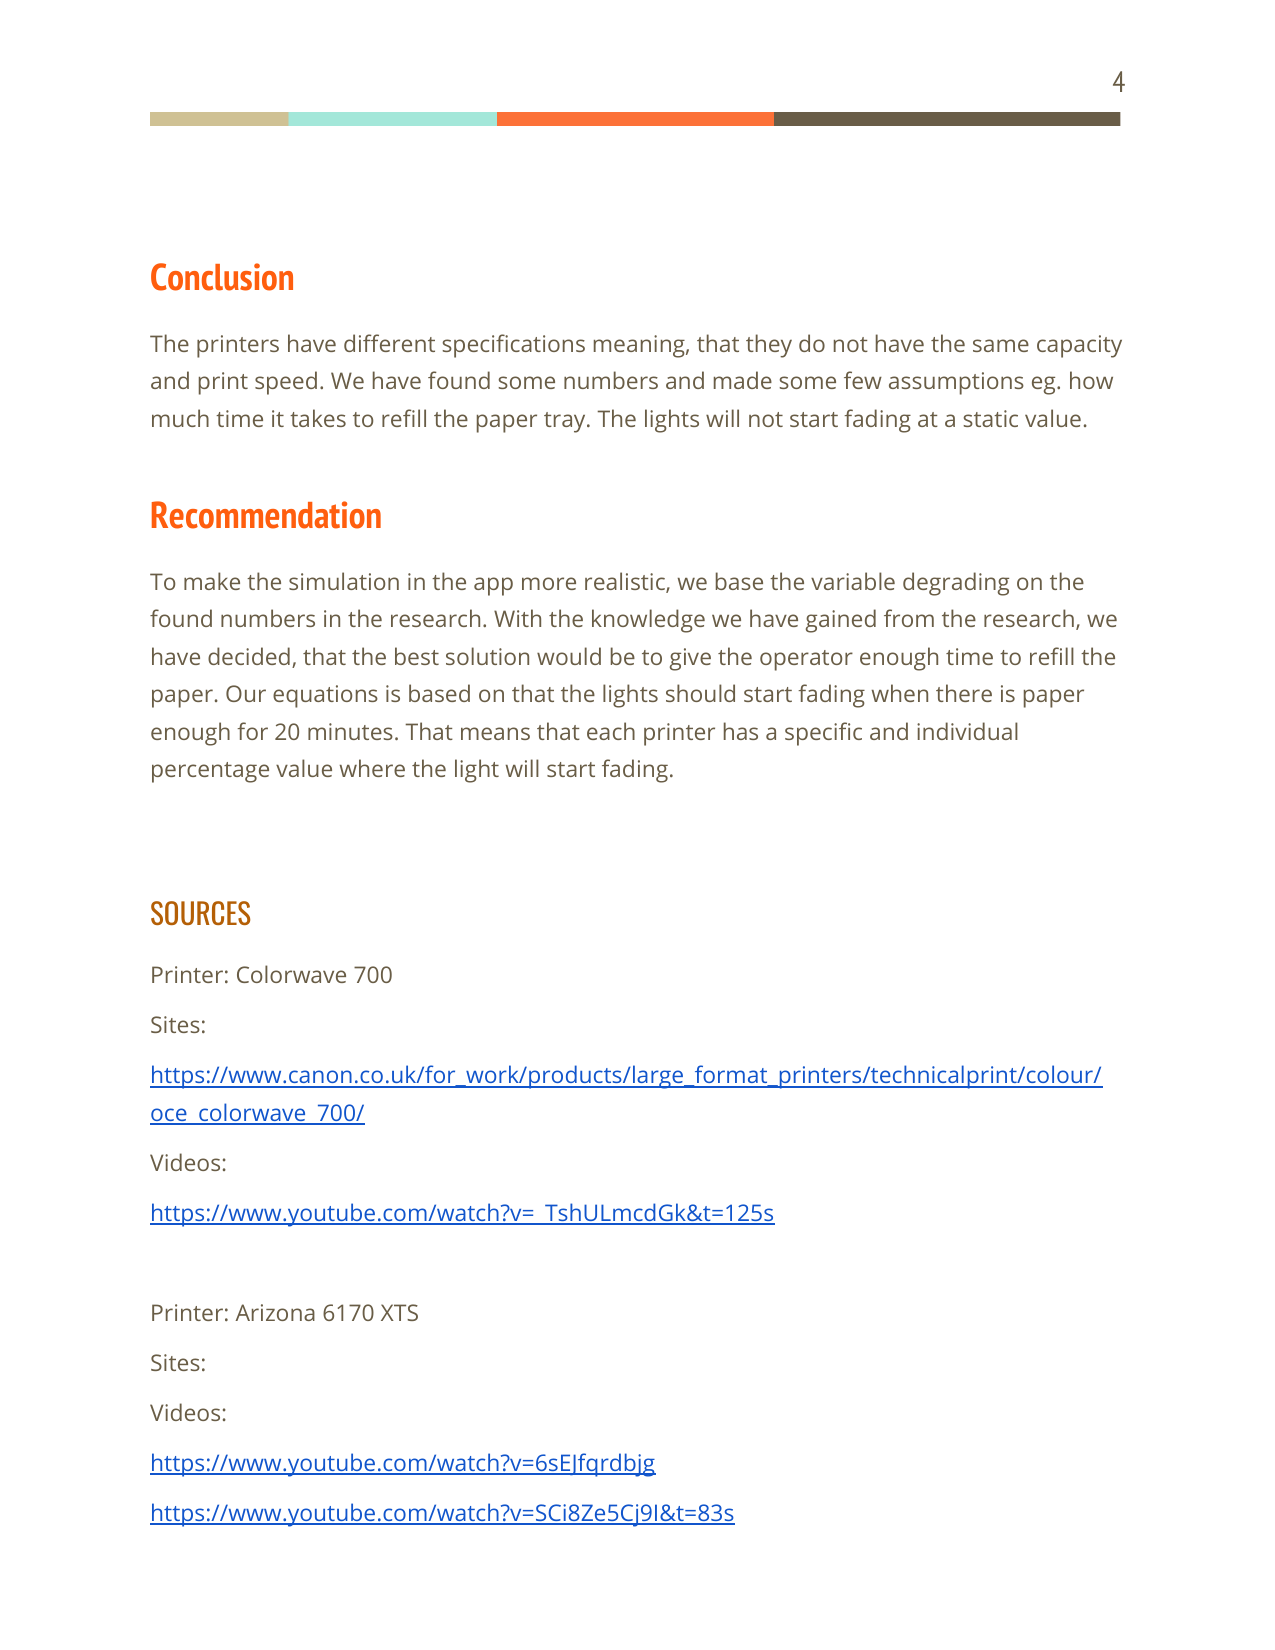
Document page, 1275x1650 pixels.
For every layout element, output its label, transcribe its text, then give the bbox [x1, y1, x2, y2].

text https://www.youtube.com/watch?v=_TshULmcdGk&t=125s [150, 1197, 1125, 1228]
subtitle Conclusion [150, 252, 1125, 301]
text https://www.youtube.com/watch?v=6sEJfqrdbjg [150, 1447, 1125, 1478]
text Videos: [150, 1397, 1125, 1428]
picture [150, 112, 1121, 126]
text Printer: Colorwave 700 [150, 959, 1125, 991]
text Printer: Arizona 6170 XTS [150, 1297, 1125, 1328]
subtitle SOURCES [150, 891, 1125, 934]
text https://www.canon.co.uk/for_work/products/large_format_printers/technicalprint/colour/oce_colorwave_700/ [150, 1059, 1125, 1128]
text Videos: [150, 1147, 1125, 1178]
text Sites: [150, 1347, 1125, 1378]
text To make the simulation in the app more realistic, we base the variable degrading on the found numbers in the research. With the knowledge we have gained from the research, we have decided, that the best solution would be to give the operator enough time to refill the paper. Our equations is based on that the lights should start fading when there is paper enough for 20 minutes. That means that each printer has a specific and individual percentage value where the light will start fading. [150, 566, 1125, 784]
text The printers have different specifications meaning, that they do not have the same capacity and print speed. We have found some numbers and made some few assumptions eg. how much time it takes to refill the paper tray. The lights will not start fading at a static value. [150, 328, 1125, 434]
subtitle Recommendation [150, 490, 1125, 539]
text https://www.youtube.com/watch?v=SCi8Ze5Cj9I&t=83s [150, 1497, 1125, 1528]
text Sites: [150, 1009, 1125, 1041]
